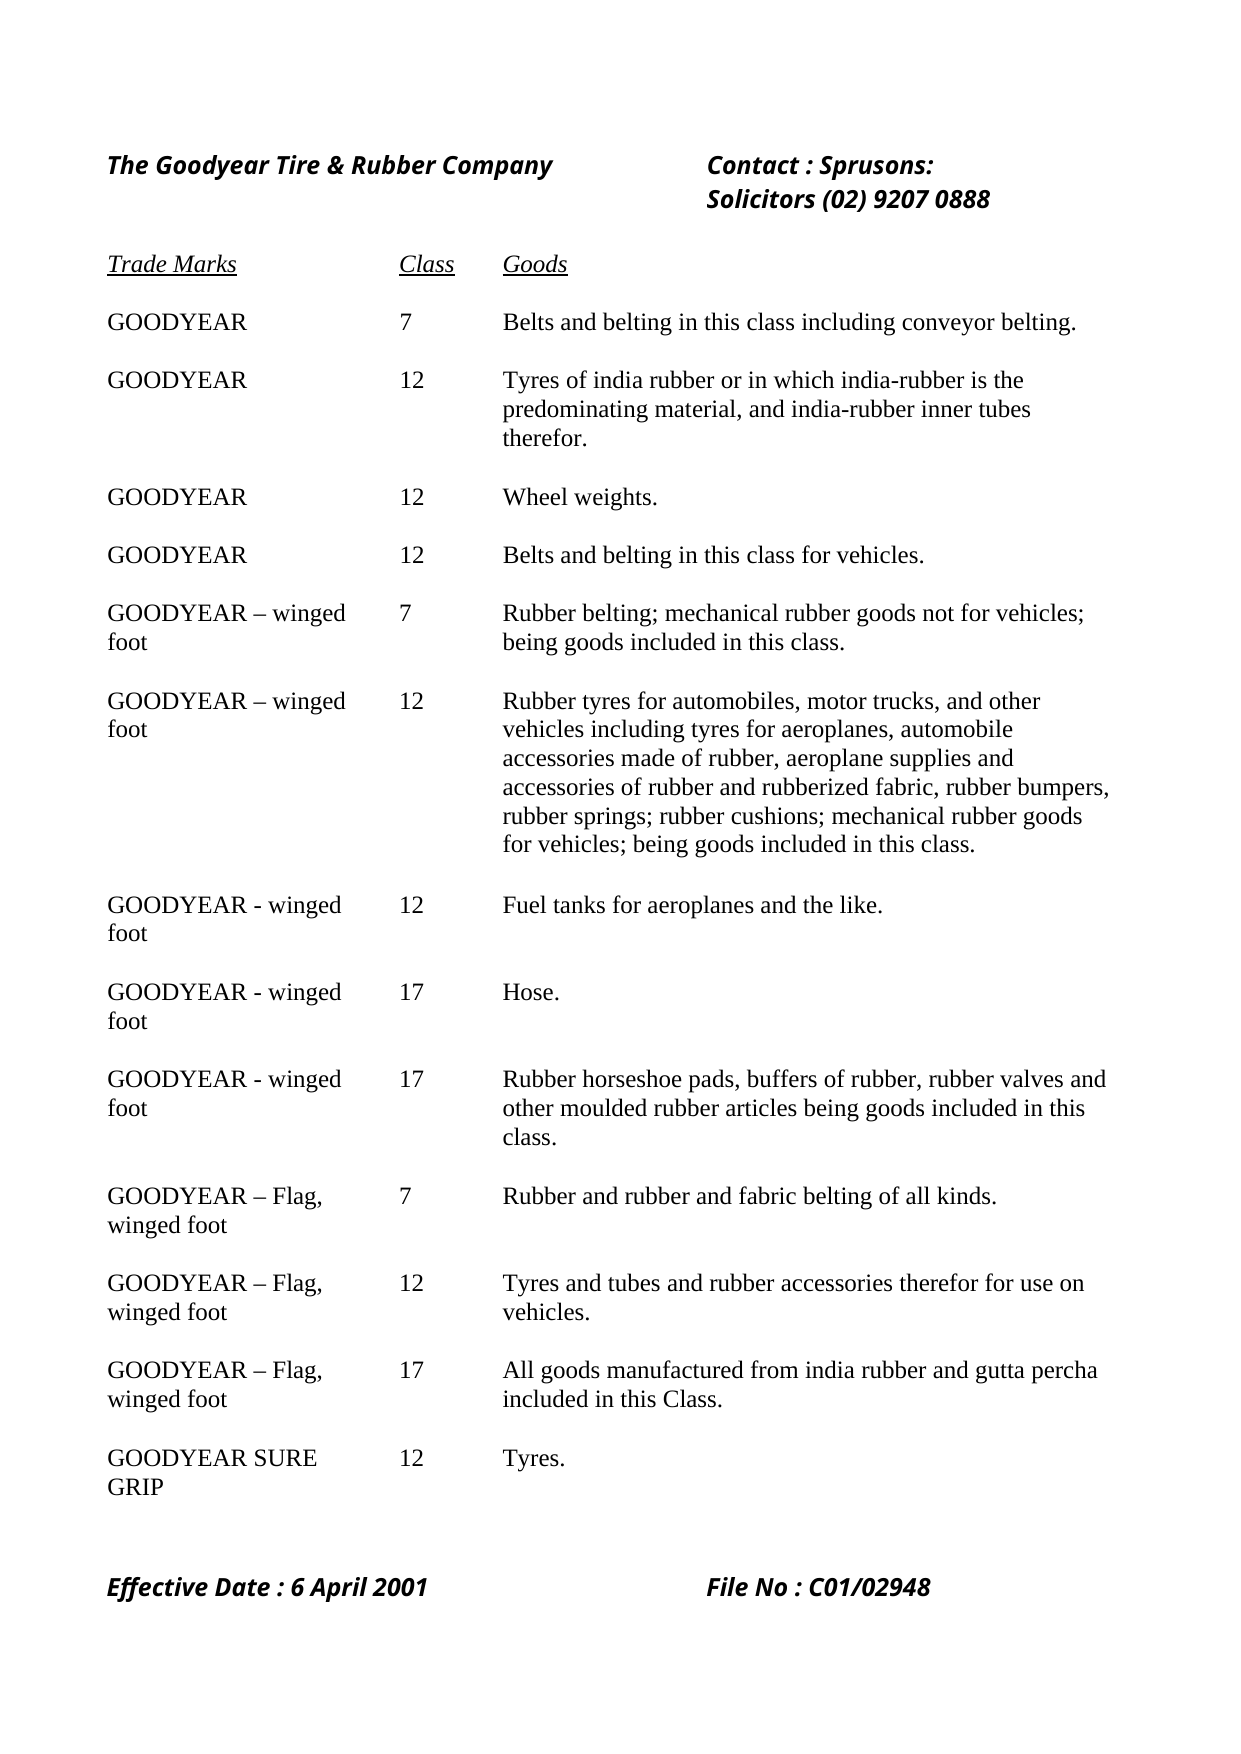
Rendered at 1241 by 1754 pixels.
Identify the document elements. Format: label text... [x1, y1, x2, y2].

table_cell GOODYEAR – Flag, winged foot [86, 1167, 372, 1254]
table_cell 12 [372, 876, 478, 963]
table_cell GOODYEAR - winged foot [86, 876, 372, 963]
table_cell Tyres. [479, 1429, 1131, 1501]
table_cell Rubber tyres for automobiles, motor trucks, and other vehicles including tyres for aeroplanes, automobile accessories made of rubber, aeroplane supplies and accessories of rubber and rubberized fabric, rubber bumpers, rubber springs; rubber cushions; mechanical rubber goods for vehicles; being goods included in this class. [479, 672, 1131, 876]
table_cell 12 [372, 526, 478, 584]
table_cell 17 [372, 963, 478, 1050]
table_cell GOODYEAR - winged foot [86, 1050, 372, 1167]
table_cell 7 [372, 293, 478, 351]
table_cell 12 [372, 1254, 478, 1341]
table_cell GOODYEAR [86, 293, 372, 351]
table_cell Fuel tanks for aeroplanes and the like. [479, 876, 1131, 963]
table_cell 12 [372, 351, 478, 468]
table_cell 7 [372, 1167, 478, 1254]
table_cell 7 [372, 584, 478, 672]
table_header Trade Marks [86, 251, 372, 293]
table_cell Rubber belting; mechanical rubber goods not for vehicles; being goods included in this class. [479, 584, 1131, 672]
table_cell GOODYEAR [86, 351, 372, 468]
table_cell GOODYEAR SURE GRIP [86, 1429, 372, 1501]
table_cell All goods manufactured from india rubber and gutta percha included in this Class. [479, 1341, 1131, 1428]
table_cell Hose. [479, 963, 1131, 1050]
table_cell GOODYEAR – winged foot [86, 584, 372, 672]
table_cell Belts and belting in this class including conveyor belting. [479, 293, 1131, 351]
text Effective Date : 6 April 2001 File No : C01/02948 [106, 1570, 1148, 1604]
table_cell GOODYEAR – Flag, winged foot [86, 1254, 372, 1341]
table_cell Belts and belting in this class for vehicles. [479, 526, 1131, 584]
table_cell GOODYEAR – Flag, winged foot [86, 1341, 372, 1428]
table_cell 17 [372, 1341, 478, 1428]
table_cell GOODYEAR [86, 468, 372, 526]
table_cell Tyres of india rubber or in which india-rubber is the predominating material, and india-rubber inner tubes therefor. [479, 351, 1131, 468]
table_cell 12 [372, 1429, 478, 1501]
table_cell GOODYEAR [86, 526, 372, 584]
table_cell 12 [372, 468, 478, 526]
table_cell Rubber and rubber and fabric belting of all kinds. [479, 1167, 1131, 1254]
table_header Class [372, 251, 478, 293]
table_cell GOODYEAR - winged foot [86, 963, 372, 1050]
text The Goodyear Tire & Rubber Company Contact : Sprusons: Solicitors (02) 9207 0888 [106, 147, 1017, 216]
table_cell 17 [372, 1050, 478, 1167]
table_cell 12 [372, 672, 478, 876]
table_cell GOODYEAR – winged foot [86, 672, 372, 876]
table_cell Wheel weights. [479, 468, 1131, 526]
table_cell Rubber horseshoe pads, buffers of rubber, rubber valves and other moulded rubber articles being goods included in this class. [479, 1050, 1131, 1167]
table_header Goods [479, 251, 1131, 293]
table_cell Tyres and tubes and rubber accessories therefor for use on vehicles. [479, 1254, 1131, 1341]
